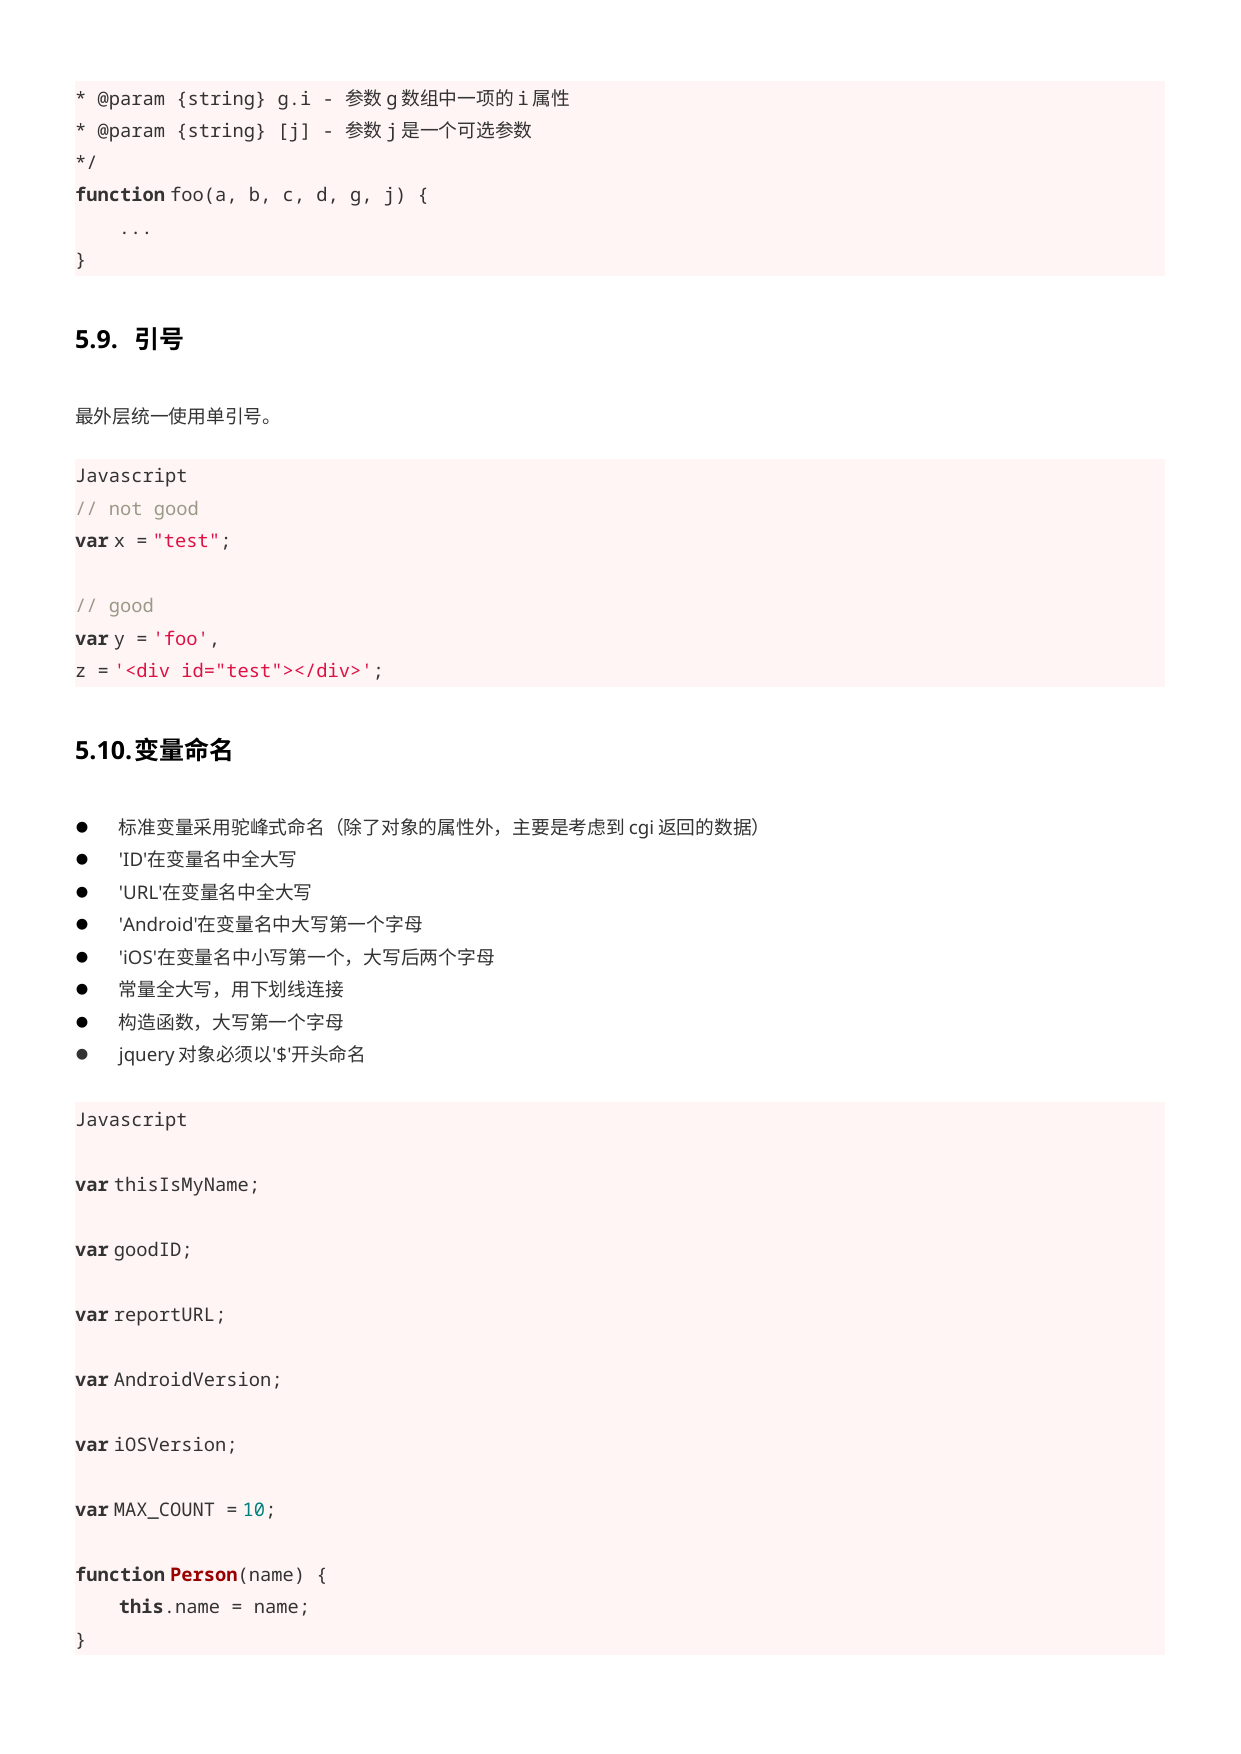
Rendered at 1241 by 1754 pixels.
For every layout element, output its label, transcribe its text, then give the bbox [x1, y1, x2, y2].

text var y = 'foo', [75, 622, 1165, 654]
text Javascript [75, 459, 1165, 492]
text this.name = name; [75, 1590, 1165, 1622]
text var AndroidVersion; [75, 1362, 1165, 1395]
list 'iOS'在变量名中小写第一个，大写后两个字母 [75, 940, 1165, 972]
text // good [75, 589, 1165, 622]
subtitle 引号 [75, 305, 1165, 370]
list 标准变量采用驼峰式命名（除了对象的属性外，主要是考虑到cgi返回的数据） [75, 810, 1165, 842]
text var MAX_COUNT = 10; [75, 1492, 1165, 1525]
text } [75, 243, 1165, 276]
subtitle 变量命名 [75, 716, 1165, 781]
text */ [75, 146, 1165, 178]
text z = '<div id="test"></div>'; [75, 654, 1165, 687]
text * @param {string} [j] - 参数j是一个可选参数 [75, 113, 1165, 146]
list 常量全大写，用下划线连接 [75, 972, 1165, 1005]
list 'Android'在变量名中大写第一个字母 [75, 907, 1165, 940]
text var x = "test"; [75, 524, 1165, 557]
list 构造函数，大写第一个字母 [75, 1005, 1165, 1037]
text var goodID; [75, 1232, 1165, 1265]
text 最外层统一使用单引号。 [75, 399, 1165, 432]
text function Person(name) { [75, 1557, 1165, 1590]
text function foo(a, b, c, d, g, j) { [75, 178, 1165, 211]
text ... [75, 211, 1165, 243]
text Javascript [75, 1102, 1165, 1135]
list 'URL'在变量名中全大写 [75, 875, 1165, 907]
text var iOSVersion; [75, 1427, 1165, 1460]
text } [75, 1622, 1165, 1655]
text var thisIsMyName; [75, 1167, 1165, 1200]
text * @param {string} g.i - 参数g数组中一项的i属性 [75, 81, 1165, 113]
text var reportURL; [75, 1297, 1165, 1330]
list jquery对象必须以'$'开头命名 [75, 1037, 1165, 1070]
list 'ID'在变量名中全大写 [75, 842, 1165, 875]
text // not good [75, 492, 1165, 524]
